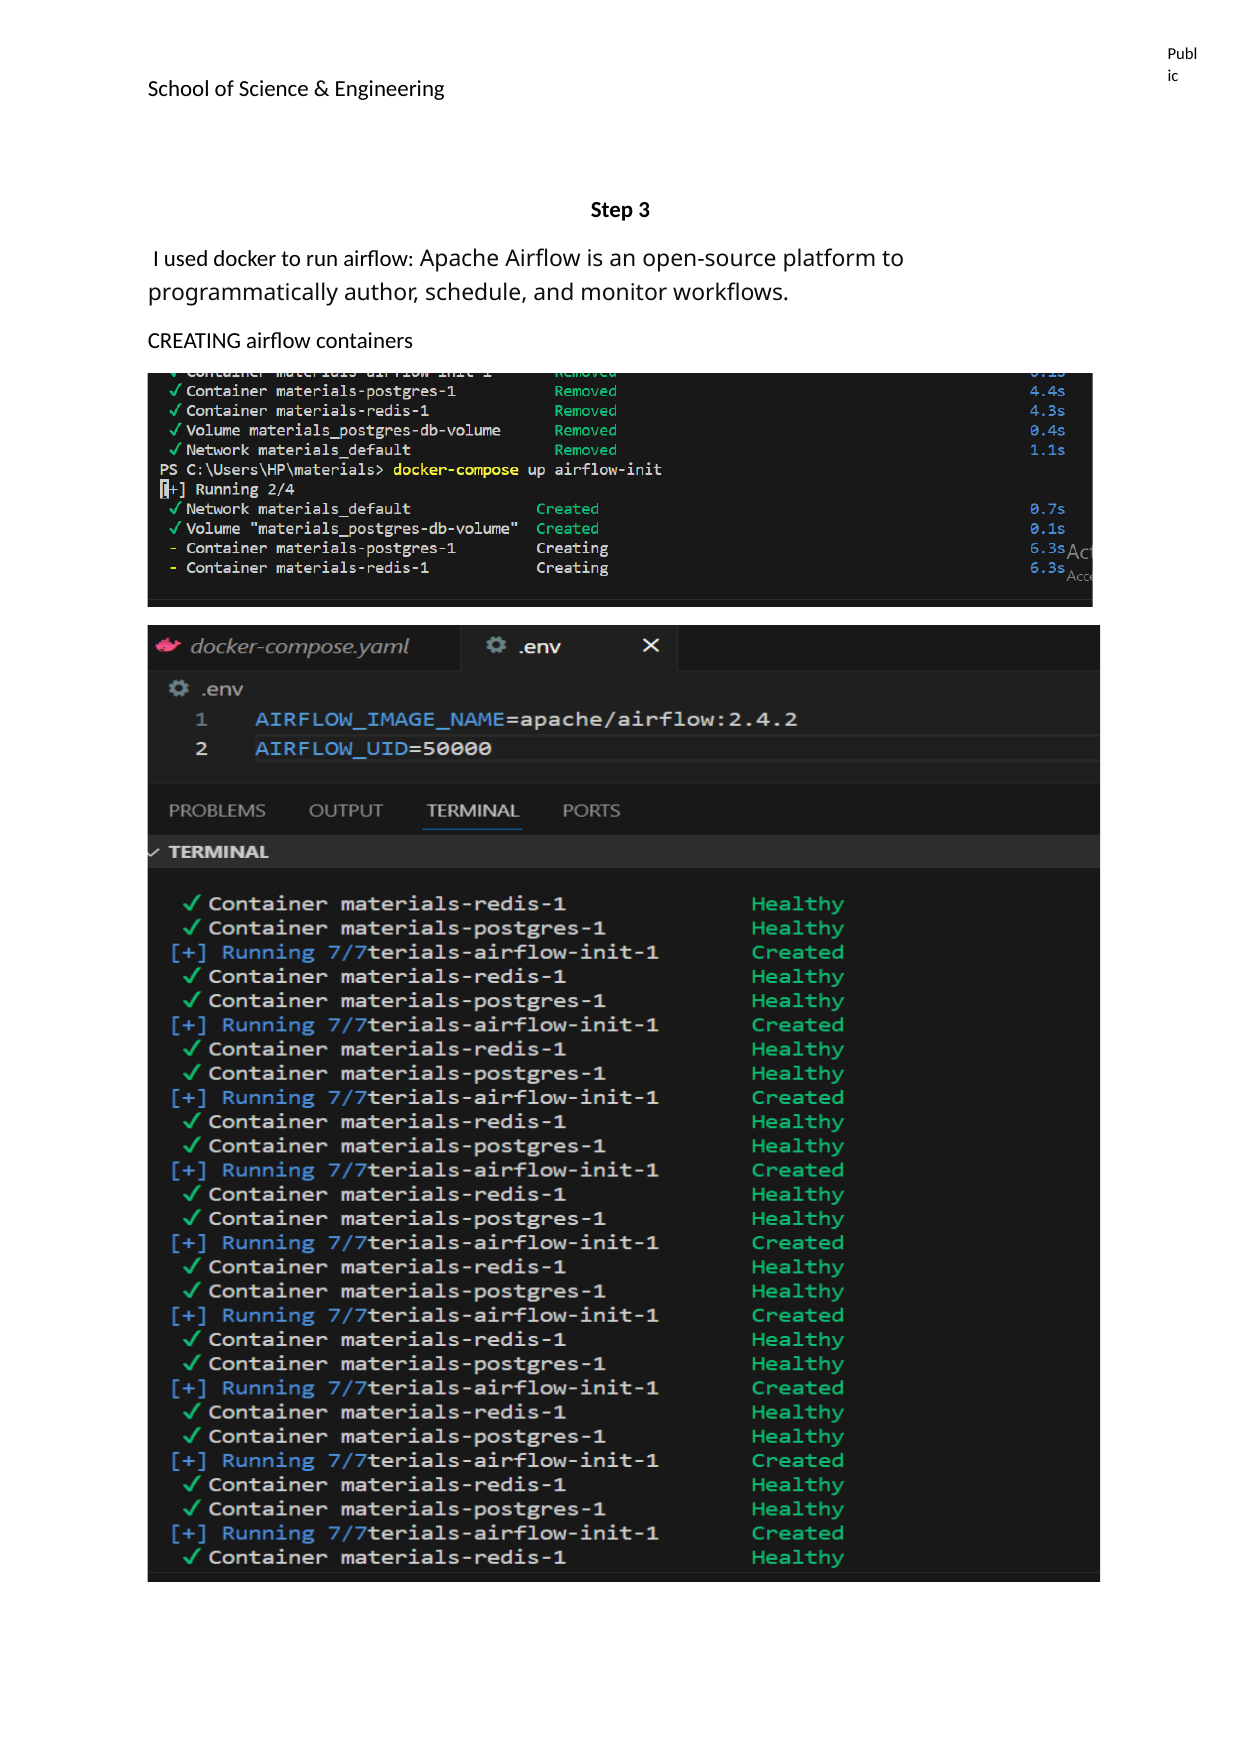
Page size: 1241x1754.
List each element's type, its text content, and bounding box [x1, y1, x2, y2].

text Step 3 [148, 196, 1093, 223]
picture [147, 373, 1093, 607]
text I used docker to run airflow: Apache Airflow is an open-source platform to programmatically author, schedule, and monitor workflows. [148, 242, 1093, 307]
picture [147, 625, 1100, 1582]
text CREATING airflow containers [148, 327, 1093, 354]
